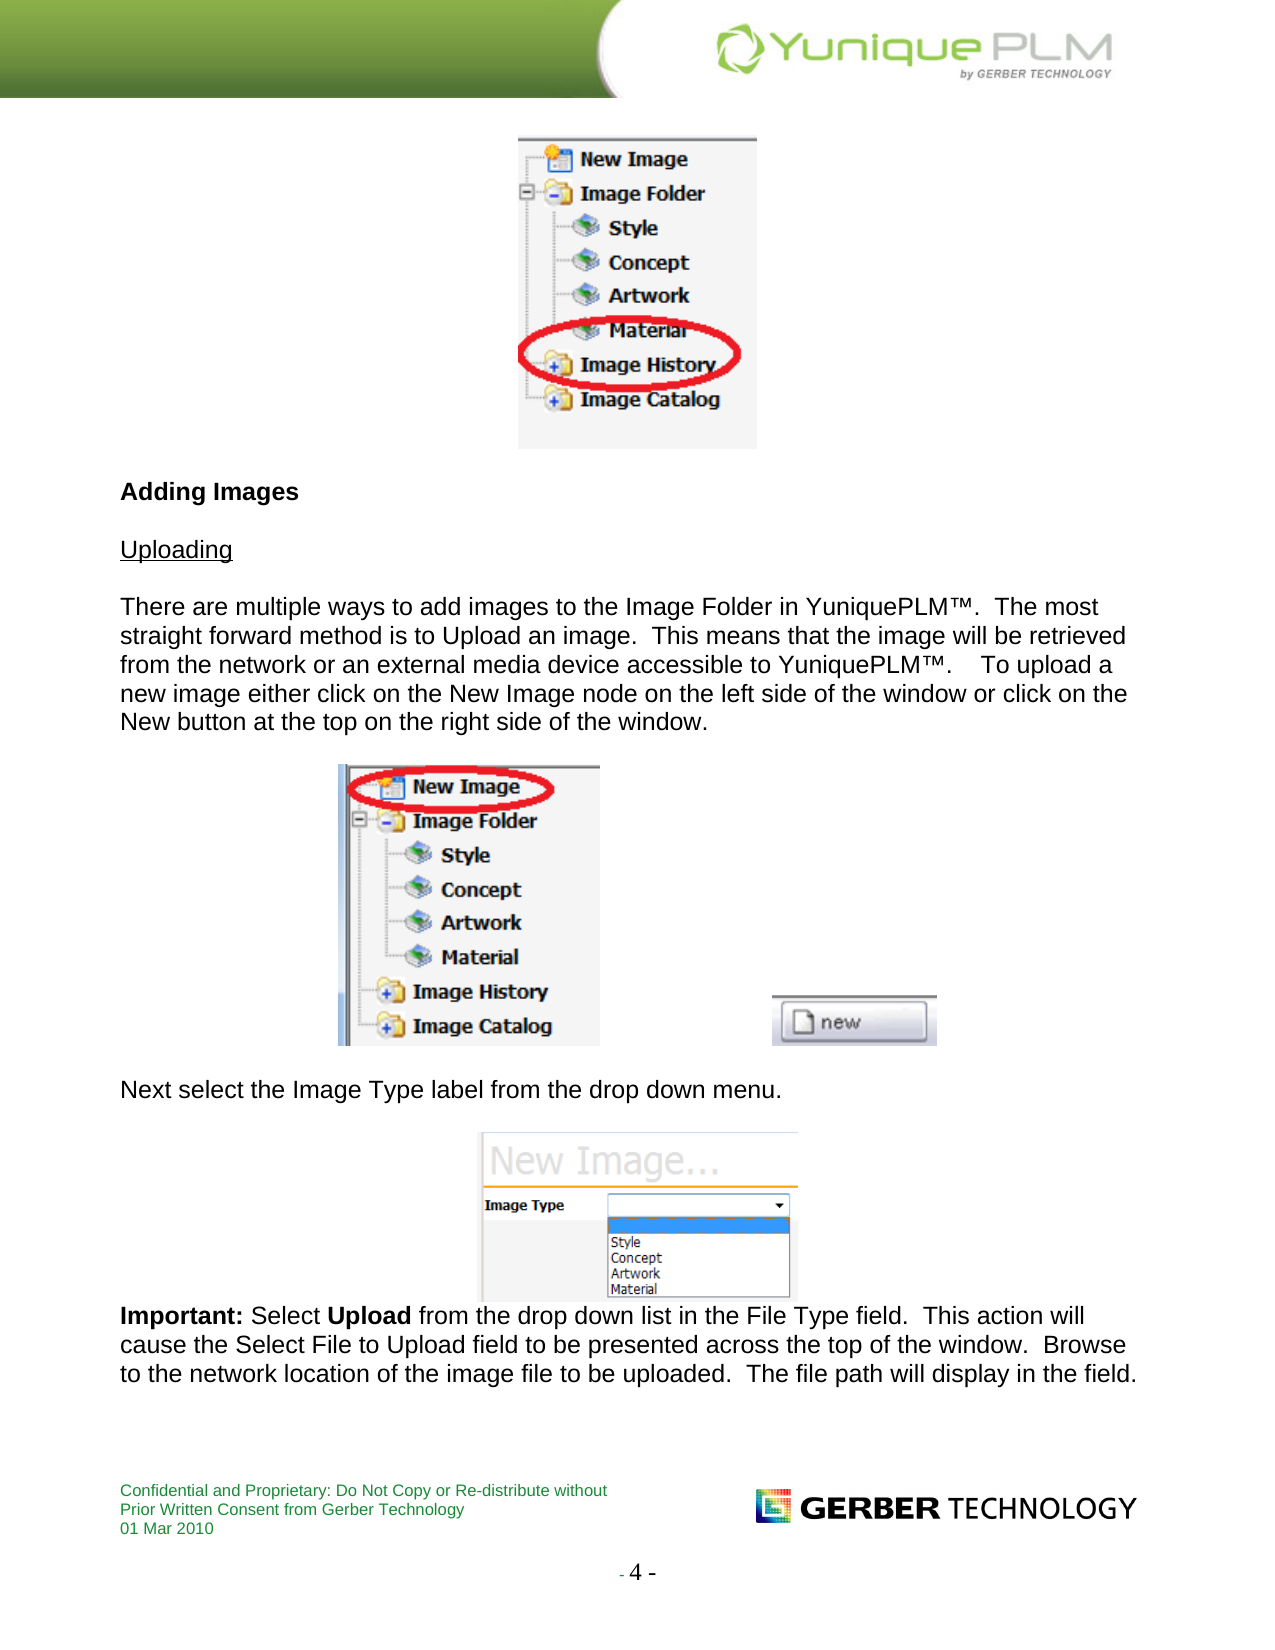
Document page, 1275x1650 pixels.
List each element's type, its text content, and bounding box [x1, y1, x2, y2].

picture [772, 995, 937, 1046]
text There are multiple ways to add images to the Image Folder in YuniquePLM™. The most straight forward method is to Upload an image. This means that the image will be retrieved from the network or an external media device accessible to YuniquePLM™. To upload a new image either click on the New Image node on the left side of the window or click on the New button at the top on the right side of the window. [120, 592, 1155, 736]
picture [703, 3, 1126, 102]
text Adding Images [120, 477, 1155, 506]
picture [0, 0, 634, 98]
text Uploading [120, 535, 1155, 563]
picture [477, 1132, 798, 1302]
picture [756, 1485, 1137, 1526]
picture [338, 764, 600, 1046]
picture [518, 135, 757, 449]
text Next select the Image Type label from the drop down menu. [120, 1075, 1155, 1104]
